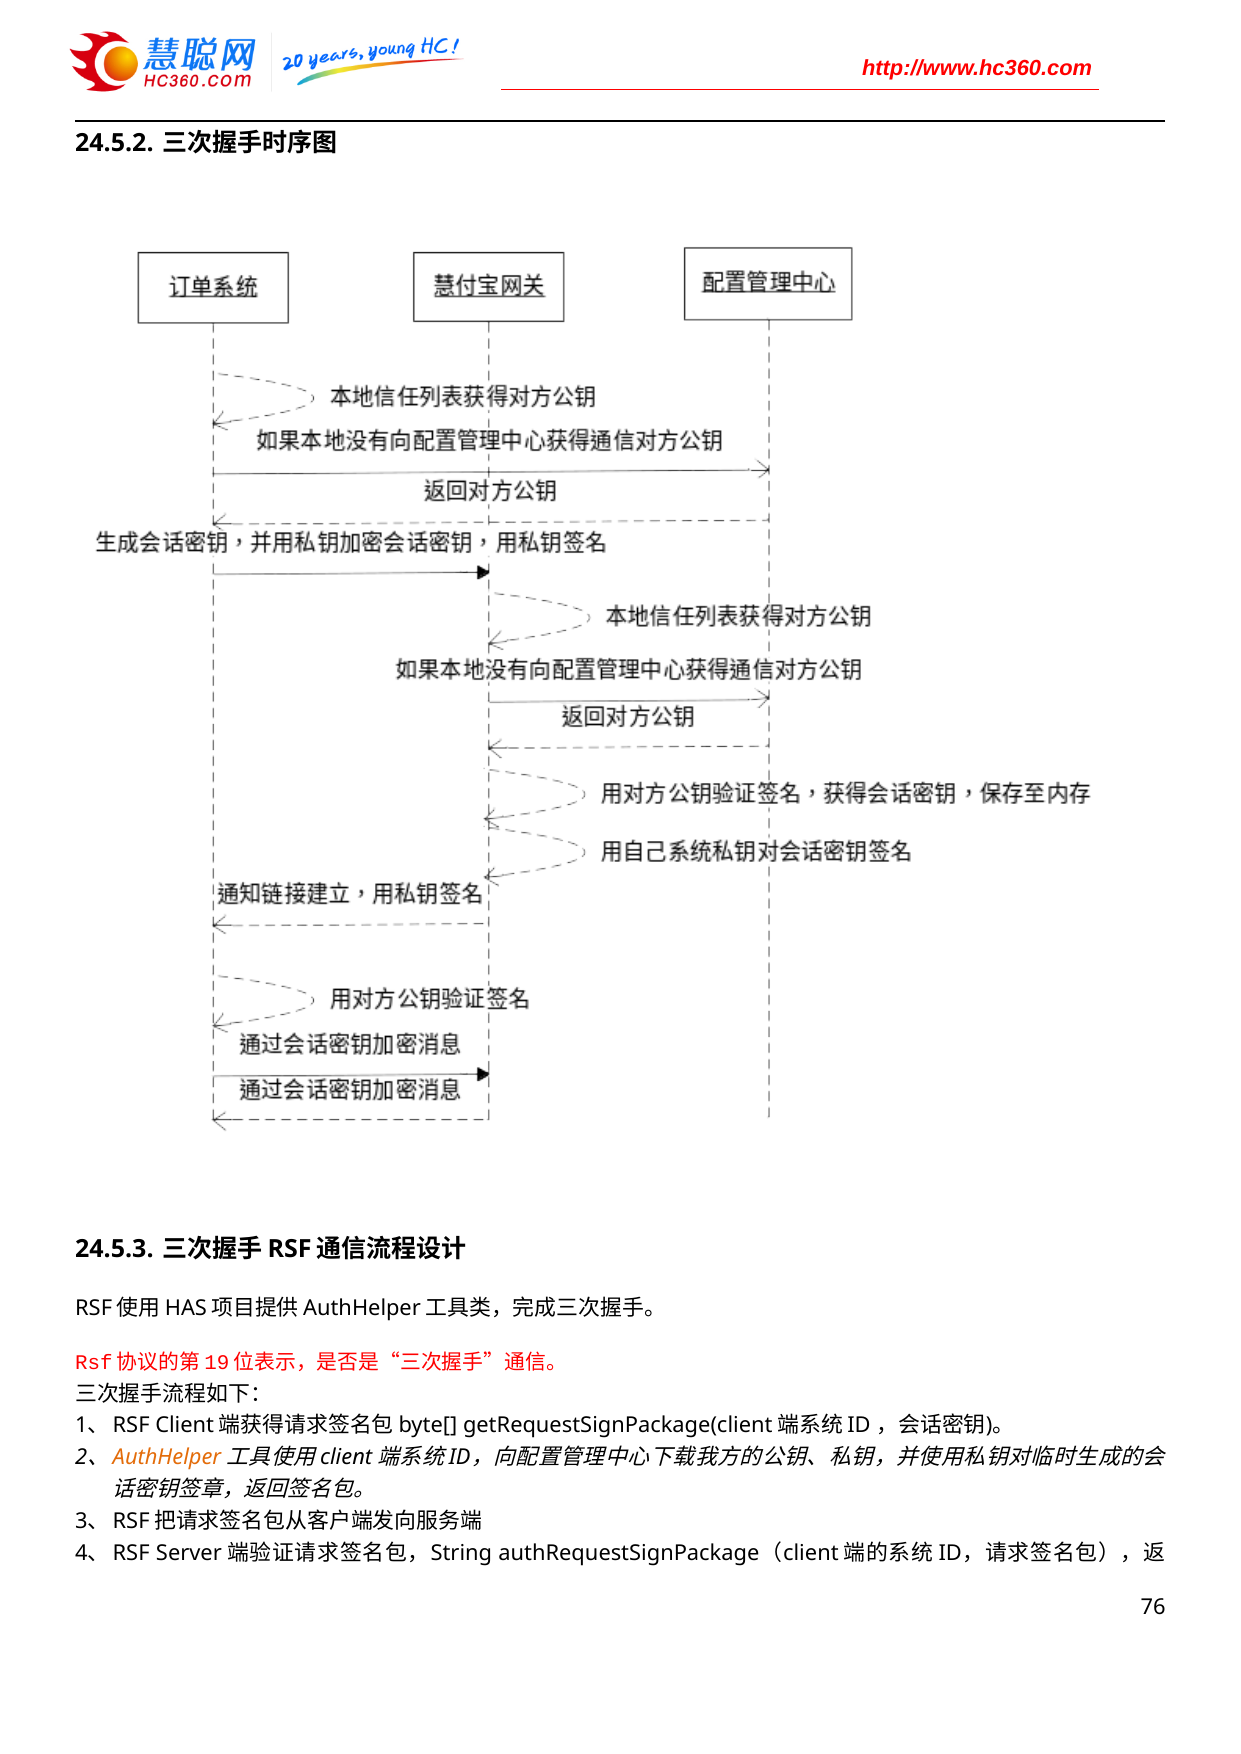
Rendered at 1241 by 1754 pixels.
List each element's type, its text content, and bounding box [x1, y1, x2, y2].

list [75, 1534, 1165, 1566]
text 三次握手流程如下： [75, 1376, 1165, 1407]
list AuthHelper工具使用client端系统ID，向配置管理中心下载我方的公钥、私钥，并使用私钥对临时生成的会话密钥签章，返回签名包。 [75, 1439, 1165, 1503]
subtitle 三次握手时序图 [75, 122, 1165, 158]
picture [64, 17, 474, 100]
text Rsf协议的第19位表示，是否是“三次握手”通信。 [75, 1345, 1165, 1376]
subtitle 三次握手RSF通信流程设计 [75, 1229, 1165, 1265]
list RSF Client端获得请求签名包 byte[] getRequestSignPackage(client端系统ID ，会话密钥)。 [75, 1407, 1165, 1439]
list RSF把请求签名包从客户端发向服务端 [75, 1503, 1165, 1534]
text RSF使用HAS项目提供AuthHelper工具类，完成三次握手。 [75, 1290, 1165, 1322]
